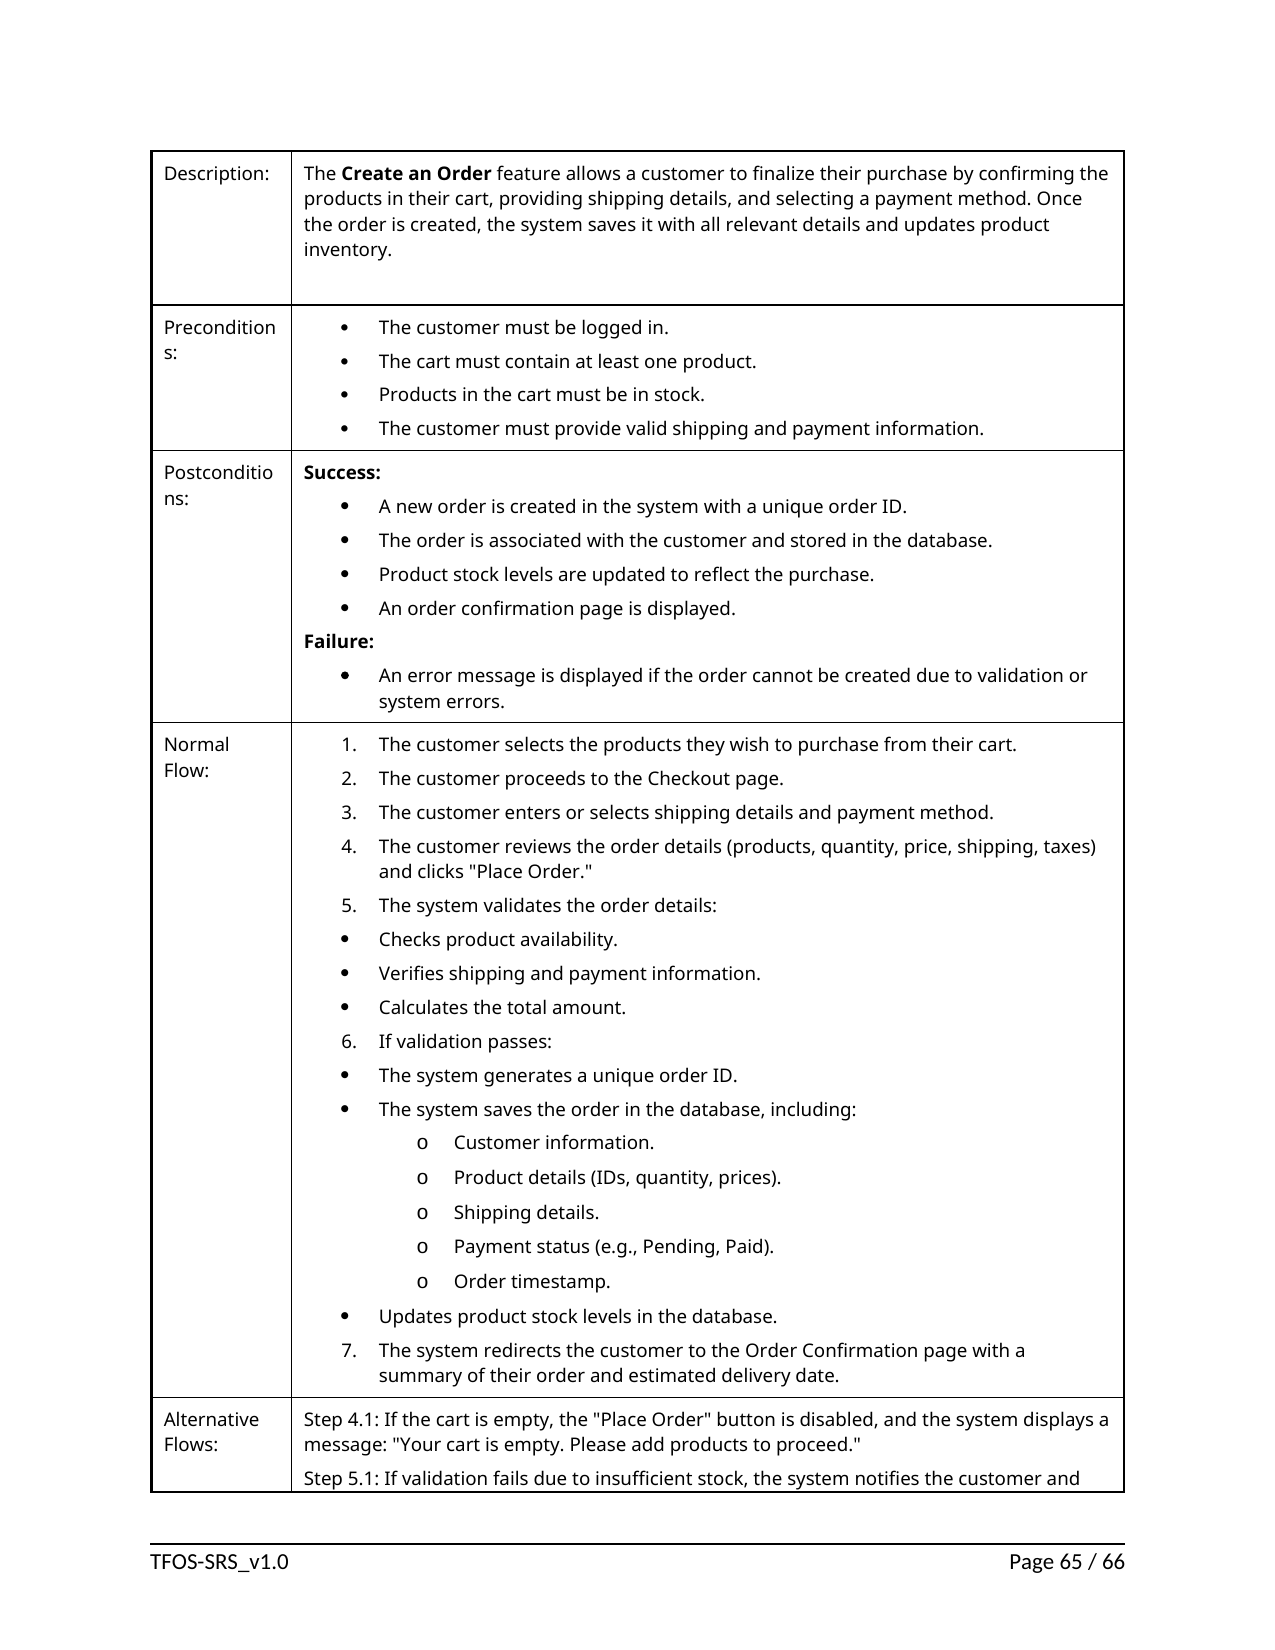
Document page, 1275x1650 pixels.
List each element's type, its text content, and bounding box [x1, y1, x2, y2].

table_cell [292, 1398, 1123, 1491]
table_cell Preconditions: [153, 306, 291, 449]
table_cell The customer selects the products they wish to purchase from their cart. The customer proceeds to the Checkout page. The customer enters or selects shipping details and payment method. The customer reviews the order details (products, quantity, price, shipping, taxes) and clicks "Place Order." The system validates the order details: Checks product availability. Verifies shipping and payment information. Calculates the total amount. If validation passes: The system generates a unique order ID. The system saves the order in the database, including: Customer information. Product details (IDs, quantity, prices). Shipping details. Payment status (e.g., Pending, Paid). Order timestamp. Updates product stock levels in the database. The system redirects the customer to the Order Confirmation page with a summary of their order and estimated delivery date. [292, 723, 1123, 1396]
table_cell Description: [153, 152, 291, 304]
table_cell The Create an Order feature allows a customer to finalize their purchase by confirming the products in their cart, providing shipping details, and selecting a payment method. Once the order is created, the system saves it with all relevant details and updates product inventory. [292, 152, 1123, 304]
table_cell Alternative Flows: [153, 1398, 291, 1491]
table_cell Success: A new order is created in the system with a unique order ID. The order is associated with the customer and stored in the database. Product stock levels are updated to reflect the purchase. An order confirmation page is displayed. Failure: An error message is displayed if the order cannot be created due to validation or system errors. [292, 451, 1123, 722]
table_cell Postconditions: [153, 451, 291, 722]
table_cell The customer must be logged in. The cart must contain at least one product. Products in the cart must be in stock. The customer must provide valid shipping and payment information. [292, 306, 1123, 449]
table_cell Normal Flow: [153, 723, 291, 1396]
